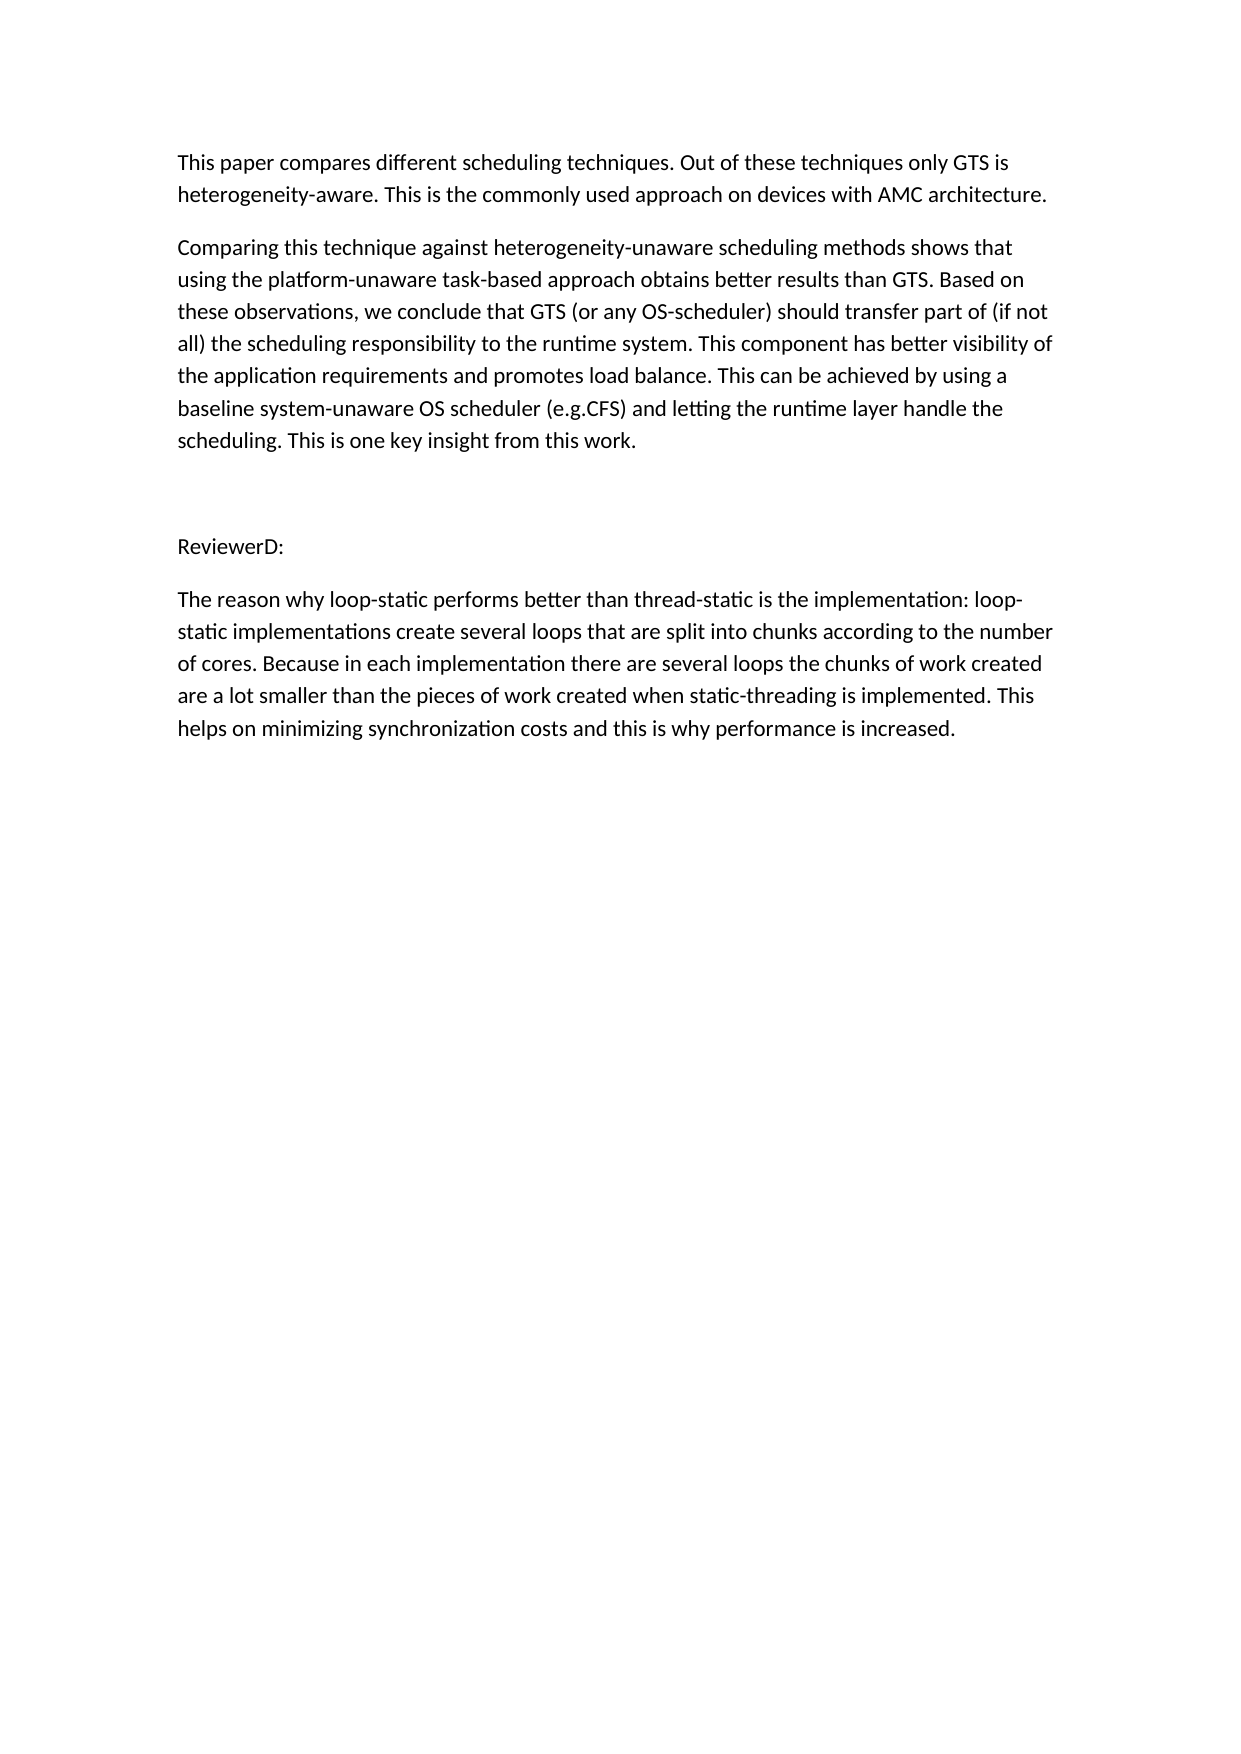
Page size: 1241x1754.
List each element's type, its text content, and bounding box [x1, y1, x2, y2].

text This paper compares different scheduling techniques. Out of these techniques only GTS is heterogeneity-aware. This is the commonly used approach on devices with AMC architecture. [177, 148, 1063, 208]
text The reason why loop-static performs better than thread-static is the implementation: loop-static implementations create several loops that are split into chunks according to the number of cores. Because in each implementation there are several loops the chunks of work created are a lot smaller than the pieces of work created when static-threading is implemented. This helps on minimizing synchronization costs and this is why performance is increased. [177, 585, 1063, 742]
text ReviewerD: [177, 532, 1063, 560]
text Comparing this technique against heterogeneity-unaware scheduling methods shows that using the platform-unaware task-based approach obtains better results than GTS. Based on these observations, we conclude that GTS (or any OS-scheduler) should transfer part of (if not all) the scheduling responsibility to the runtime system. This component has better visibility of the application requirements and promotes load balance. This can be achieved by using a baseline system-unaware OS scheduler (e.g.CFS) and letting the runtime layer handle the scheduling. This is one key insight from this work. [177, 233, 1063, 454]
